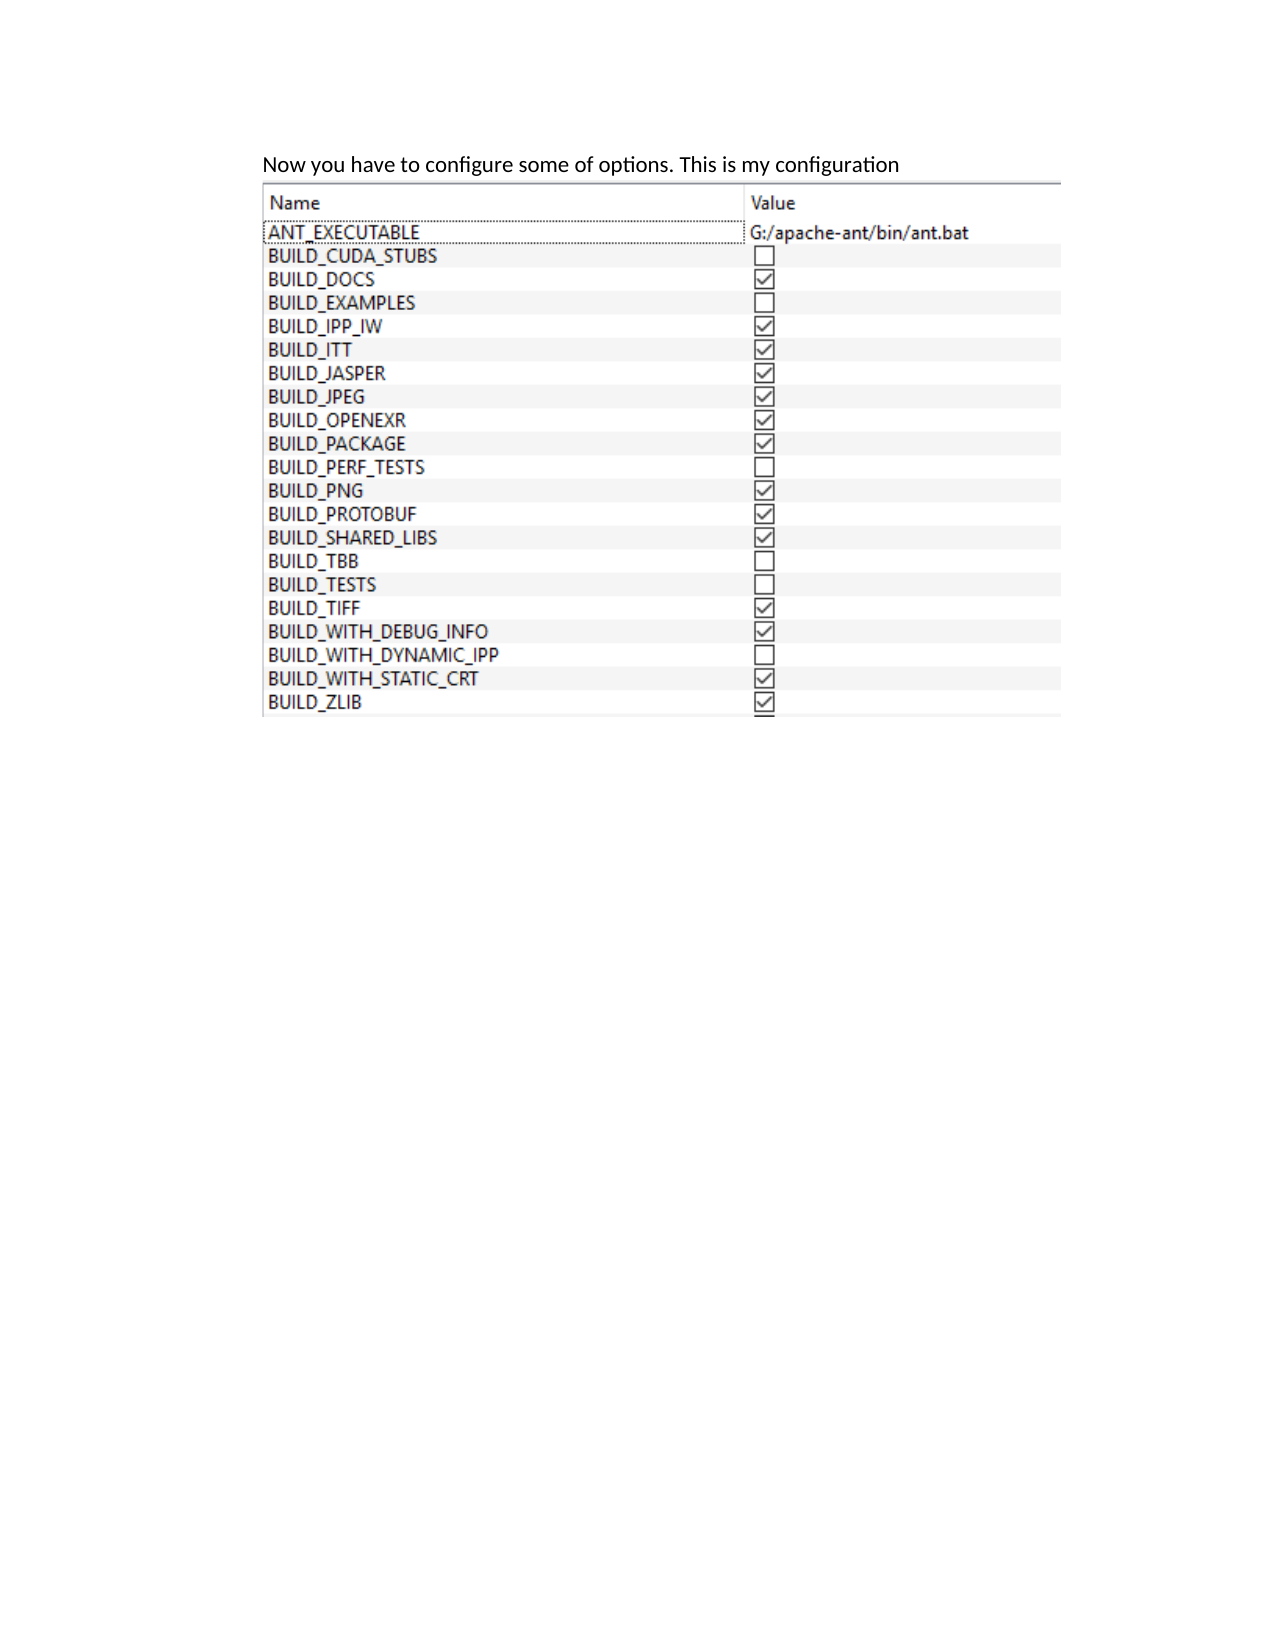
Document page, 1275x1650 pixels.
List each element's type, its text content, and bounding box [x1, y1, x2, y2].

picture [262, 180, 1061, 717]
list Now you have to configure some of options. This is my configuration [262, 150, 1125, 178]
